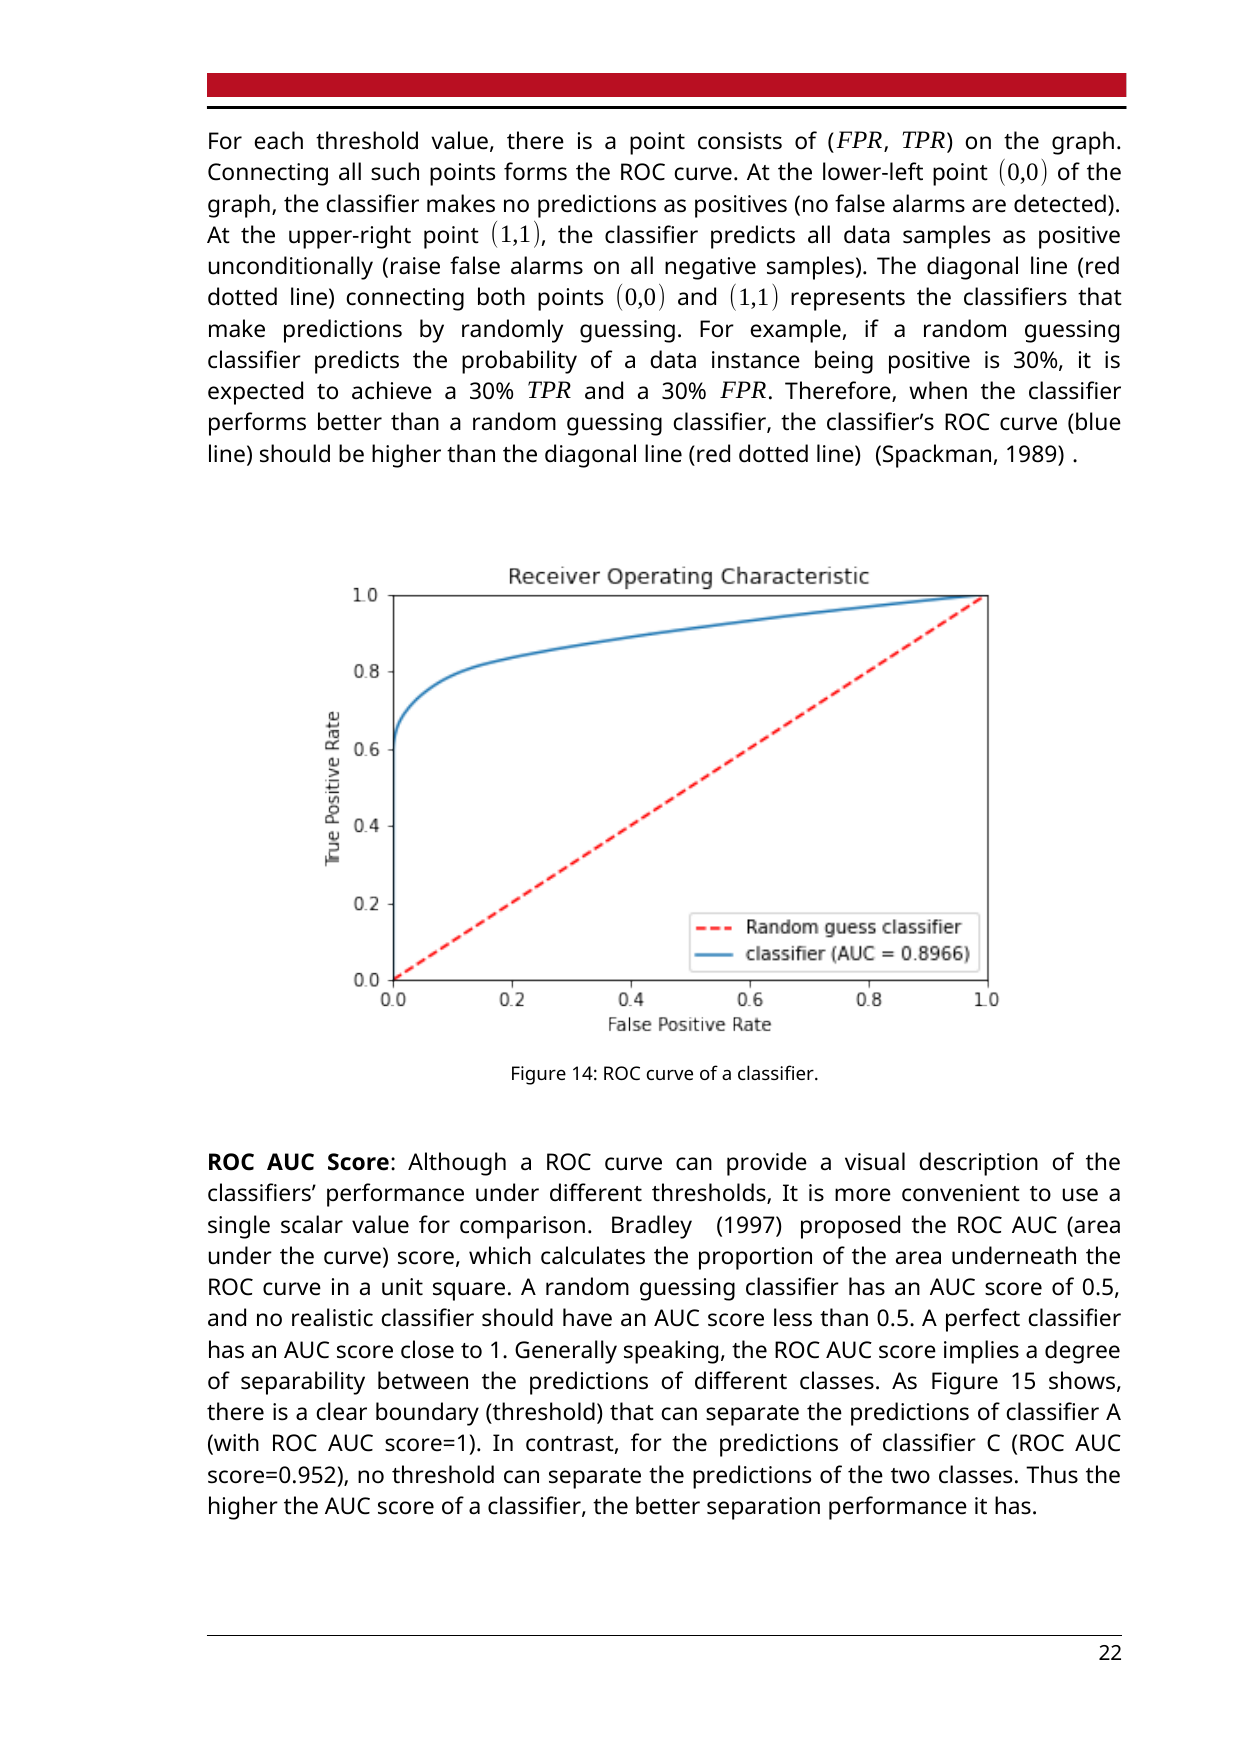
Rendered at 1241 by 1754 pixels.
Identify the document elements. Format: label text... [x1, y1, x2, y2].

text For each threshold value, there is a point consists of (, ) on the graph. Connecting all such points forms the ROC curve. At the lower-left point of the graph, the classifier makes no predictions as positives (no false alarms are detected). At the upper-right point , the classifier predicts all data samples as positive unconditionally (raise false alarms on all negative samples). The diagonal line (red dotted line) connecting both points and represents the classifiers that make predictions by randomly guessing. For example, if a random guessing classifier predicts the probability of a data instance being positive is 30%, it is expected to achieve a 30% and a 30% . Therefore, when the classifier performs better than a random guessing classifier, the classifier’s ROC curve (blue line) should be higher than the diagonal line (red dotted line) . [207, 125, 1122, 469]
picture [206, 73, 1127, 109]
picture [312, 533, 1016, 1044]
text ROC AUC Score: Although a ROC curve can provide a visual description of the classifiers’ performance under different thresholds, It is more convenient to use a single scalar value for comparison. proposed the ROC AUC (area under the curve) score, which calculates the proportion of the area underneath the ROC curve in a unit square. A random guessing classifier has an AUC score of 0.5, and no realistic classifier should have an AUC score less than 0.5. A perfect classifier has an AUC score close to 1. Generally speaking, the ROC AUC score implies a degree of separability between the predictions of different classes. As Figure 15 shows, there is a clear boundary (threshold) that can separate the predictions of classifier A (with ROC AUC score=1). In contrast, for the predictions of classifier C (ROC AUC score=0.952), no threshold can separate the predictions of the two classes. Thus the higher the AUC score of a classifier, the better separation performance it has. [207, 1146, 1122, 1521]
text Figure 14: ROC curve of a classifier. [207, 1060, 1122, 1086]
